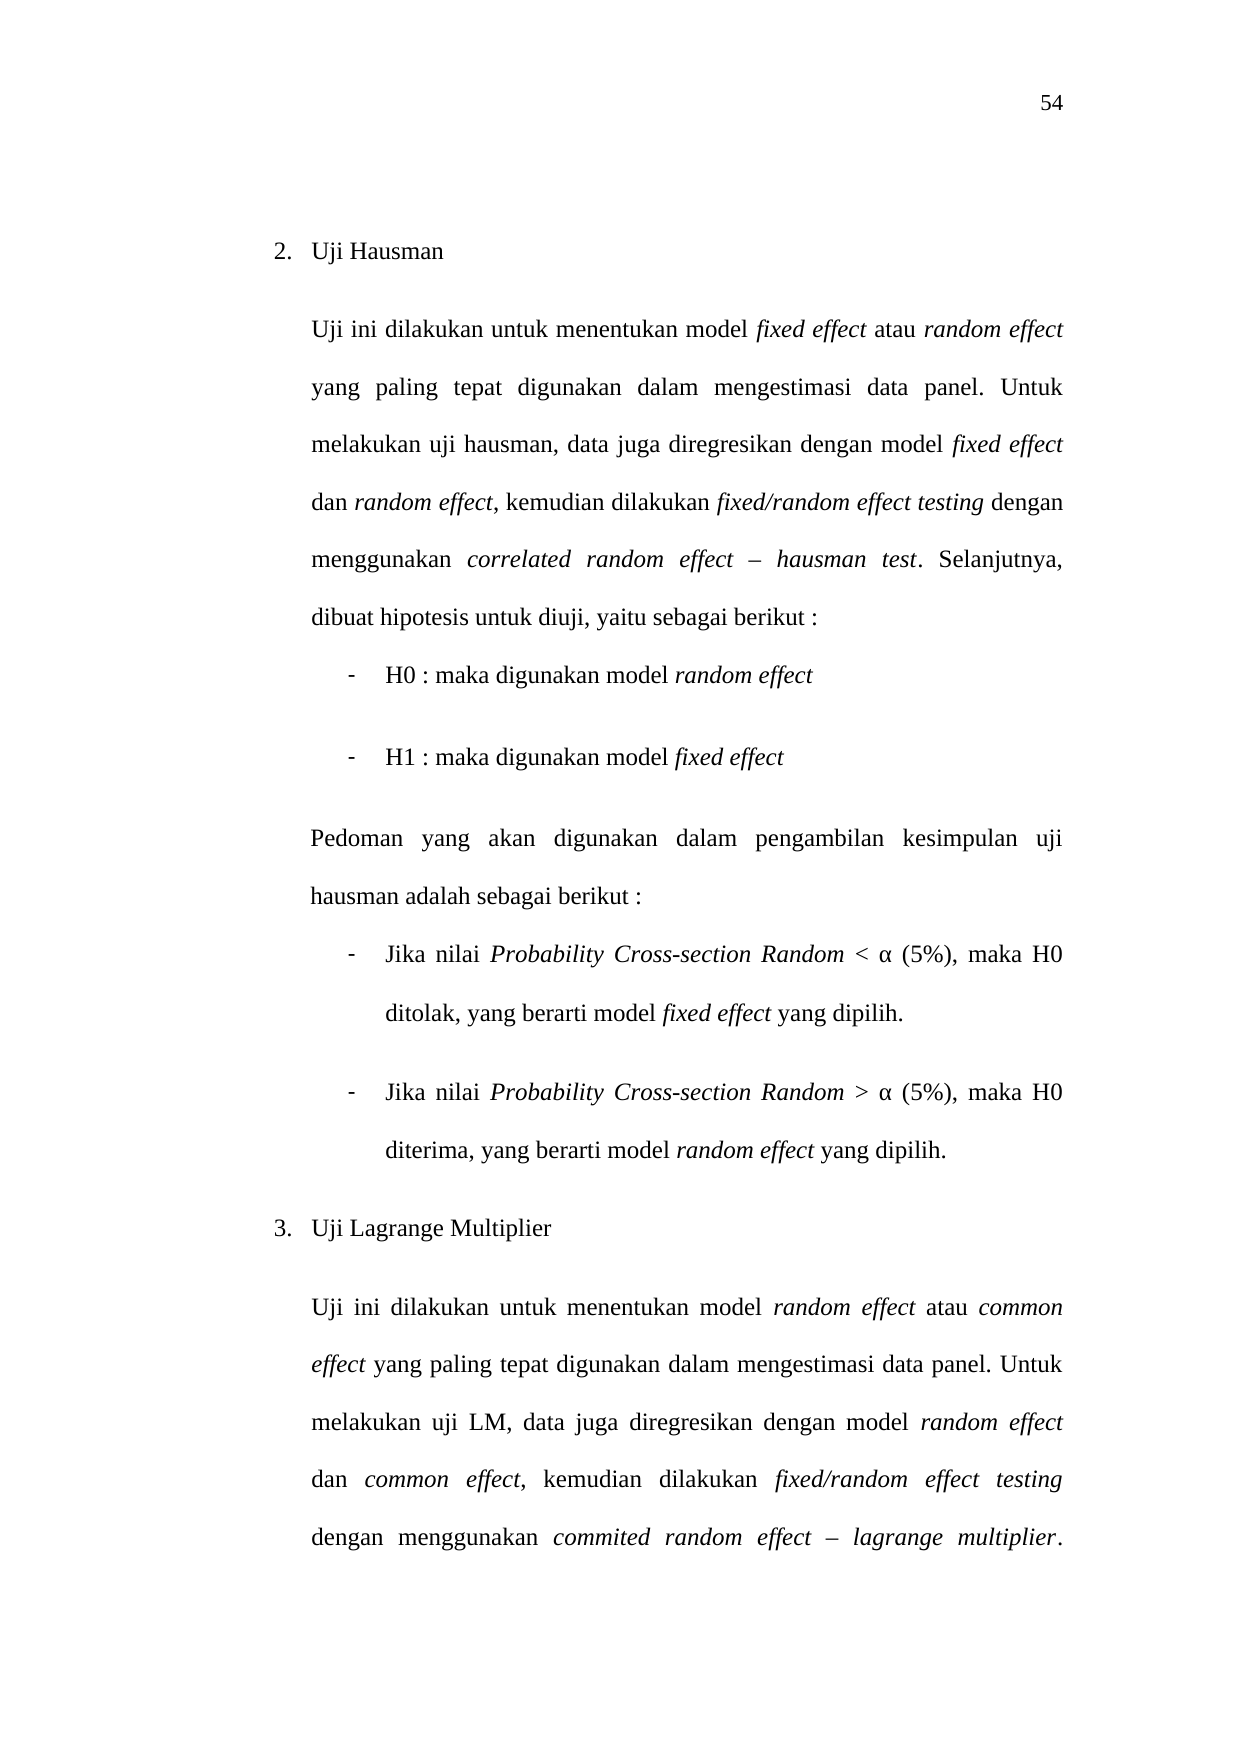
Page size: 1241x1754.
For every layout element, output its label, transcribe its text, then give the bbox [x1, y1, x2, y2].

list H1 : maka digunakan model fixed effect [348, 741, 1063, 772]
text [311, 1292, 1063, 1551]
list Jika nilai Probability Cross-section Random > α (5%), maka H0 diterima, yang berarti model random effect yang dipilih. [348, 1076, 1063, 1164]
text Pedoman yang akan digunakan dalam pengambilan kesimpulan uji hausman adalah sebagai berikut : [310, 823, 1063, 909]
list Uji Hausman [274, 236, 1063, 265]
text Uji ini dilakukan untuk menentukan model fixed effect atau random effect yang paling tepat digunakan dalam mengestimasi data panel. Untuk melakukan uji hausman, data juga diregresikan dengan model fixed effect dan random effect, kemudian dilakukan fixed/random effect testing dengan menggunakan correlated random effect – hausman test. Selanjutnya, dibuat hipotesis untuk diuji, yaitu sebagai berikut : [311, 314, 1063, 631]
list Uji Lagrange Multiplier [274, 1213, 1063, 1242]
list H0 : maka digunakan model random effect [348, 659, 1063, 690]
list Jika nilai Probability Cross-section Random < α (5%), maka H0 ditolak, yang berarti model fixed effect yang dipilih. [348, 938, 1063, 1026]
